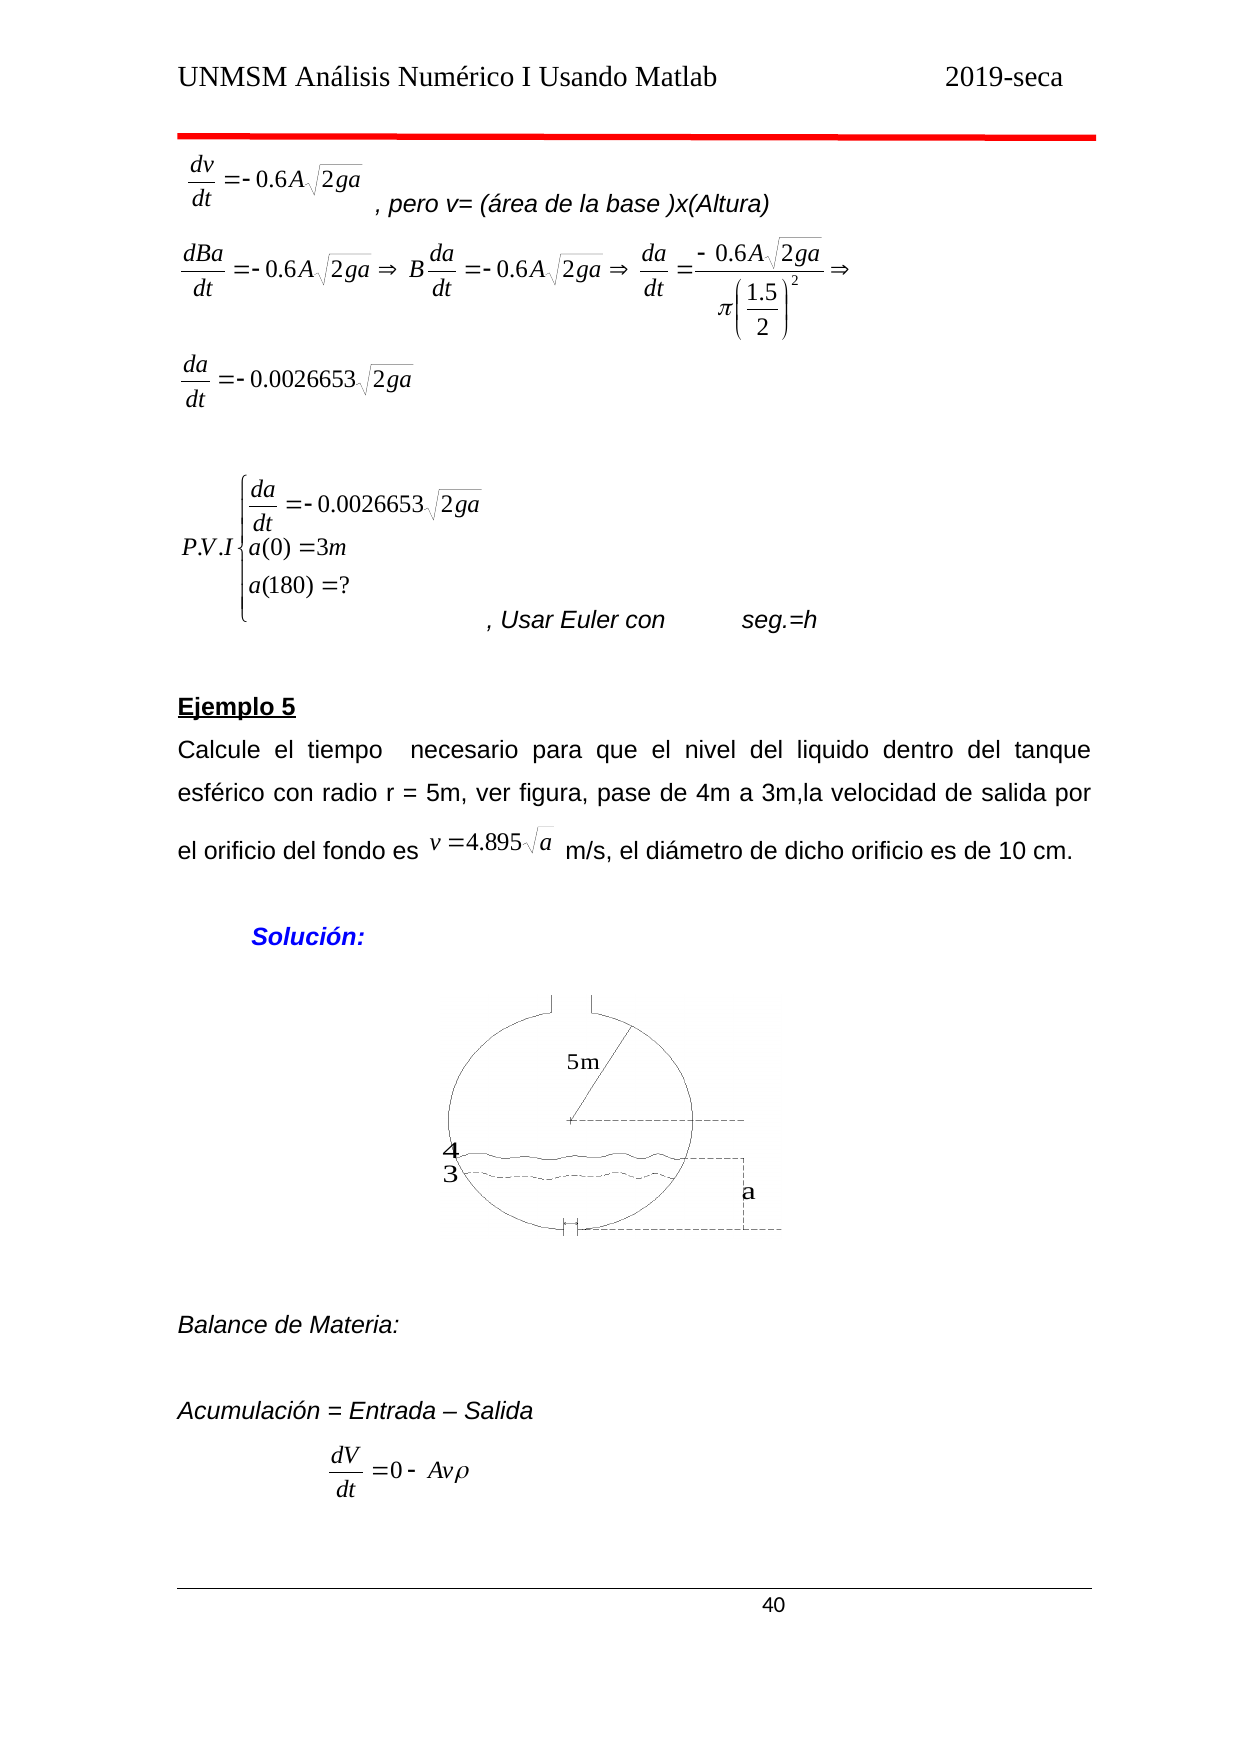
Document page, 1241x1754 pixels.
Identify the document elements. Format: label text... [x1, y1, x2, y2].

text Acumulación = Entrada – Salida [177, 1396, 1092, 1425]
text Calcule el tiempo necesario para que el nivel del liquido dentro del tanque esférico con radio r = 5m, ver figura, pase de 4m a 3m,la velocidad de salida por el orificio del fondo es m/s, el diámetro de dicho orificio es de . [177, 735, 1092, 864]
text , Usar Euler con seg.=h [177, 470, 1092, 634]
text , pero v= (área de la base )x(Altura) [177, 149, 1092, 218]
picture [440, 994, 782, 1239]
text Solución: [177, 922, 1092, 951]
text Ejemplo 5 [177, 692, 1092, 720]
text Balance de Materia: [177, 1310, 1092, 1339]
